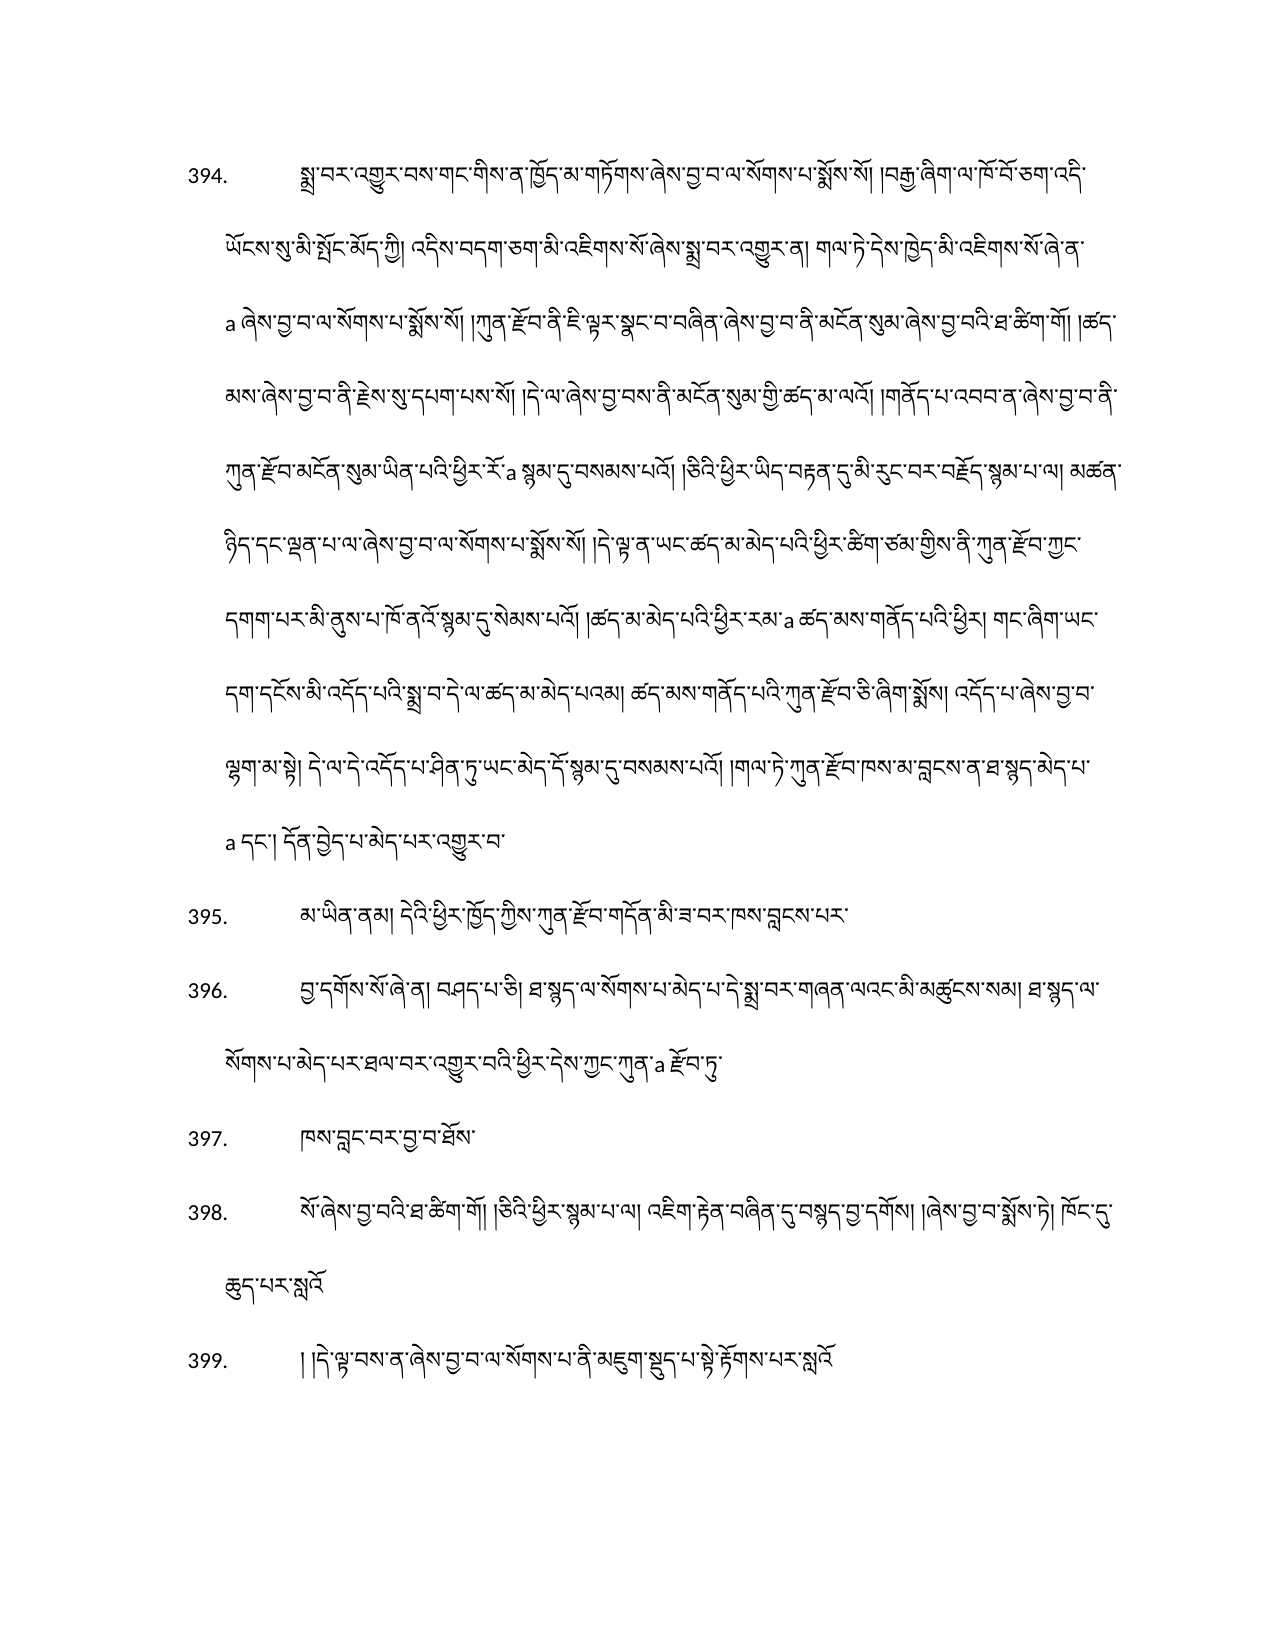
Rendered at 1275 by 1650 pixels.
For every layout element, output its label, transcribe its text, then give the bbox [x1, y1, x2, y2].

list སྨྲ་བར་འགྱུར་བས་གང་གིས་ན་ཁྱོད་མ་གཏོགས་ཞེས་བྱ་བ་ལ་སོགས་པ་སྨོས་སོ། །བརྒྱ་ཞིག་ལ་ཁོ་བོ་ཅག་འདི་ཡོངས་སུ་མི་སྤོང་མོད་ཀྱི། འདིས་བདག་ཅག་མི་འཇིགས་སོ་ཞེས་སྨྲ་བར་འགྱུར་ན། གལ་ཏེ་དེས་ཁྱེད་མི་འཇིགས་སོ་ཞེ་ན་aཞེས་བྱ་བ་ལ་སོགས་པ་སྨོས་སོ། །ཀུན་རྫོབ་ནི་ཇི་ལྟར་སྣང་བ་བཞིན་ཞེས་བྱ་བ་ནི་མངོན་སུམ་ཞེས་བྱ་བའི་ཐ་ཚིག་གོ། །ཚད་མས་ཞེས་བྱ་བ་ནི་རྗེས་སུ་དཔག་པས་སོ། །དེ་ལ་ཞེས་བྱ་བས་ནི་མངོན་སུམ་གྱི་ཚད་མ་ལའོ། །གནོད་པ་འབབ་ན་ཞེས་བྱ་བ་ནི་ཀུན་རྫོབ་མངོན་སུམ་ཡིན་པའི་ཕྱིར་རོ་aསྙམ་དུ་བསམས་པའོ། །ཅིའི་ཕྱིར་ཡིད་བརྟན་དུ་མི་རུང་བར་བརྗོད་སྙམ་པ་ལ། མཚན་ཉིད་དང་ལྡན་པ་ལ་ཞེས་བྱ་བ་ལ་སོགས་པ་སྨོས་སོ། །དེ་ལྟ་ན་ཡང་ཚད་མ་མེད་པའི་ཕྱིར་ཚིག་ཙམ་གྱིས་ནི་ཀུན་རྫོབ་ཀྱང་དགག་པར་མི་ནུས་པ་ཁོ་ནའོ་སྙམ་དུ་སེམས་པའོ། །ཚད་མ་མེད་པའི་ཕྱིར་རམ་aཚད་མས་གནོད་པའི་ཕྱིར། གང་ཞིག་ཡང་དག་དངོས་མི་འདོད་པའི་སྨྲ་བ་དེ་ལ་ཚད་མ་མེད་པའམ། ཚད་མས་གནོད་པའི་ཀུན་རྫོབ་ཅི་ཞིག་སྨོས། འདོད་པ་ཞེས་བྱ་བ་ལྷག་མ་སྟེ། དེ་ལ་དེ་འདོད་པ་ཤིན་ཏུ་ཡང་མེད་དོ་སྙམ་དུ་བསམས་པའོ། །གལ་ཏེ་ཀུན་རྫོབ་ཁས་མ་བླངས་ན་ཐ་སྙད་མེད་པ་aདང་། དོན་བྱེད་པ་མེད་པར་འགྱུར་བ་ [187, 150, 1125, 881]
list ཁས་བླང་བར་བྱ་བ་ཐོས་ [187, 1113, 1125, 1177]
list མ་ཡིན་ནམ། དེའི་ཕྱིར་ཁྱོད་ཀྱིས་ཀུན་རྫོབ་གདོན་མི་ཟ་བར་ཁས་བླངས་པར་ [187, 891, 1125, 955]
list སོ་ཞེས་བྱ་བའི་ཐ་ཚིག་གོ། །ཅིའི་ཕྱིར་སྙམ་པ་ལ། འཇིག་རྟེན་བཞིན་དུ་བསྙད་བྱ་དགོས། །ཞེས་བྱ་བ་སྨོས་ཏེ། ཁོང་དུ་ཆུད་པར་སླའོ [187, 1187, 1125, 1325]
list ། །དེ་ལྟ་བས་ན་ཞེས་བྱ་བ་ལ་སོགས་པ་ནི་མཇུག་སྡུད་པ་སྟེ་རྟོགས་པར་སླའོ [187, 1335, 1125, 1399]
list བྱ་དགོས་སོ་ཞེ་ན། བཤད་པ་ཅི། ཐ་སྙད་ལ་སོགས་པ་མེད་པ་དེ་སྨྲ་བར་གཞན་ལའང་མི་མཚུངས་སམ། ཐ་སྙད་ལ་སོགས་པ་མེད་པར་ཐལ་བར་འགྱུར་བའི་ཕྱིར་དེས་ཀྱང་ཀུན་aརྫོབ་ཏུ་ [187, 965, 1125, 1103]
